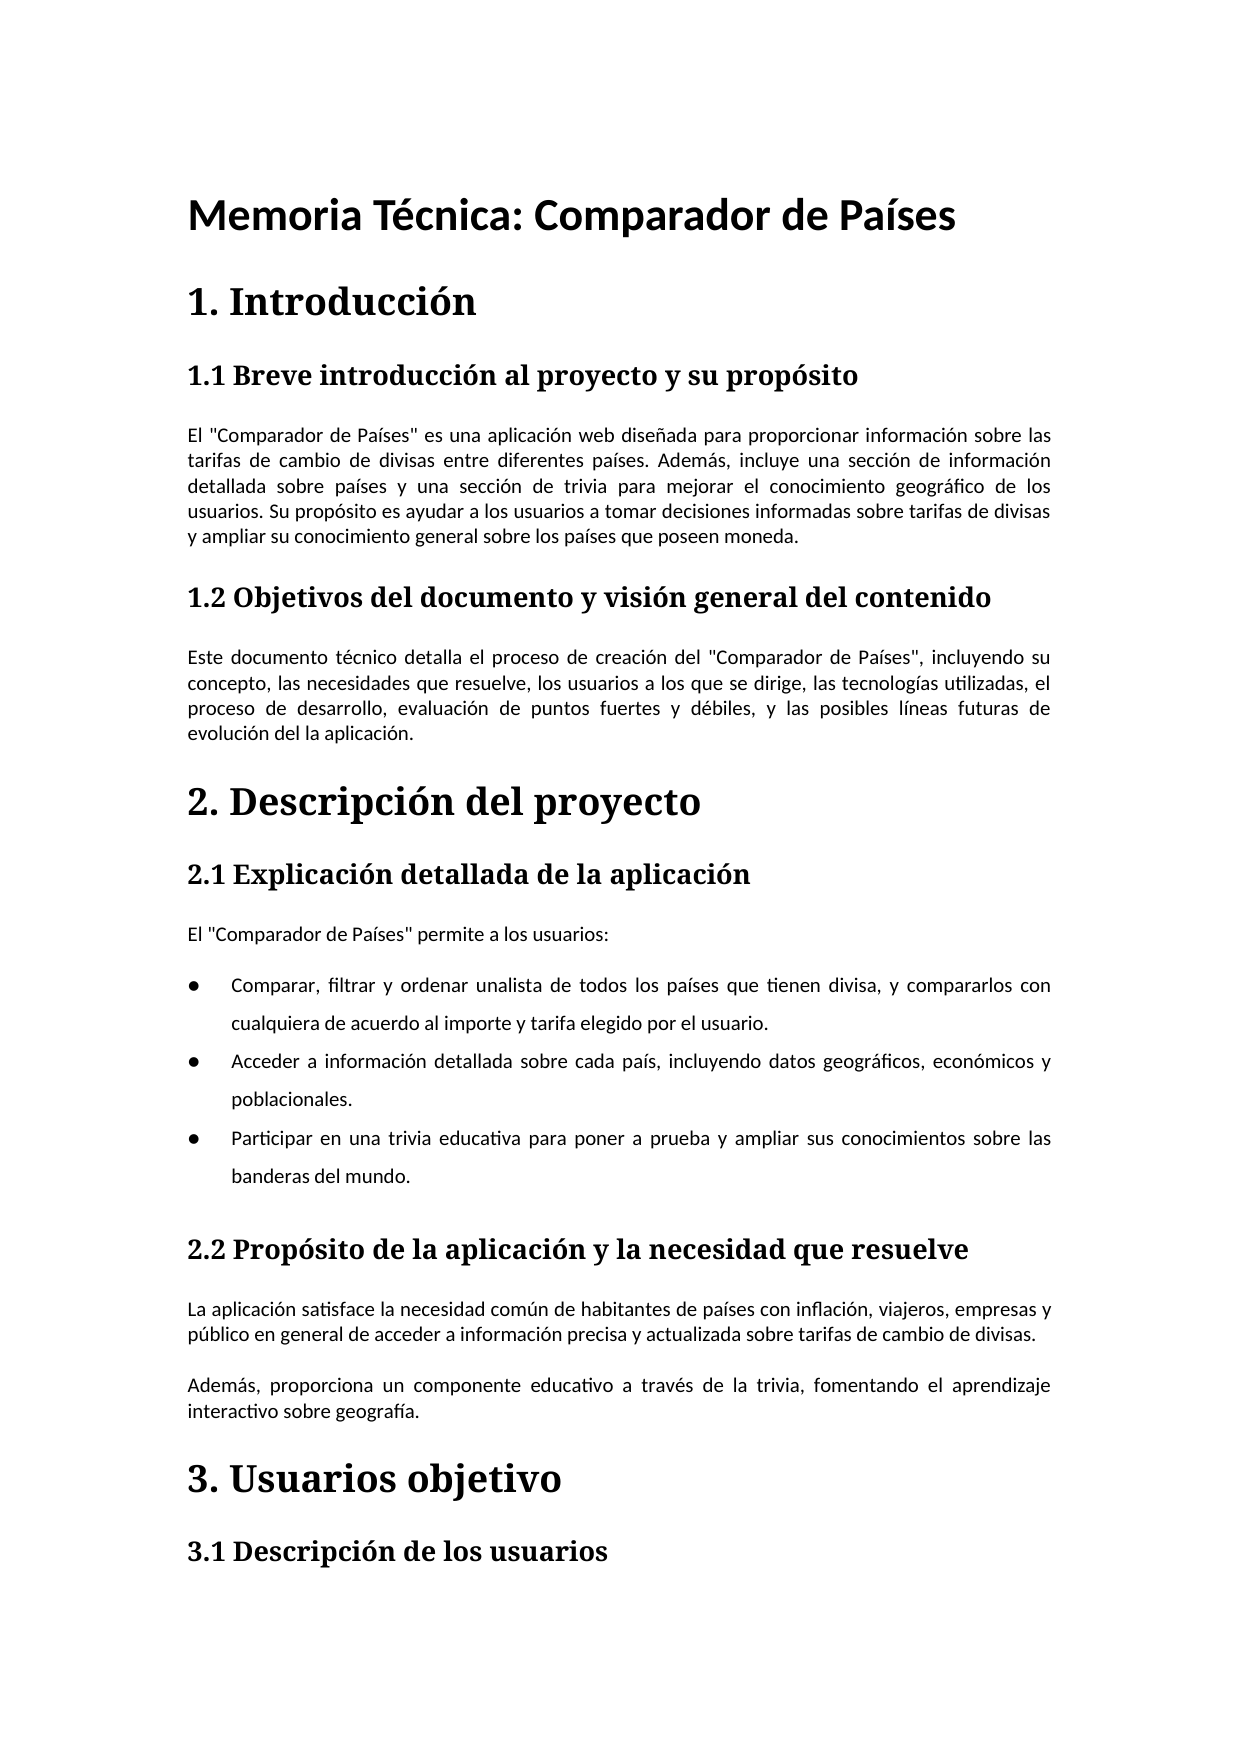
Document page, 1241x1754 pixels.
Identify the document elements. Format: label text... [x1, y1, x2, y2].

subtitle 2.2 Propósito de la aplicación y la necesidad que resuelve [187, 1230, 1053, 1267]
text El "Comparador de Países" permite a los usuarios: [187, 921, 1053, 947]
list Acceder a información detallada sobre cada país, incluyendo datos geográficos, económicos y poblacionales. [187, 1048, 1053, 1112]
text Además, proporciona un componente educativo a través de la trivia, fomentando el aprendizaje interactivo sobre geografía. [187, 1372, 1053, 1423]
list Participar en una trivia educativa para poner a prueba y ampliar sus conocimientos sobre las banderas del mundo. [187, 1125, 1053, 1188]
subtitle Memoria Técnica: Comparador de Países [187, 185, 1053, 241]
text Este documento técnico detalla el proceso de creación del "Comparador de Países", incluyendo su concepto, las necesidades que resuelve, los usuarios a los que se dirige, las tecnologías utilizadas, el proceso de desarrollo, evaluación de puntos fuertes y débiles, y las posibles líneas futuras de evolución del la aplicación. [187, 644, 1053, 746]
subtitle 3. Usuarios objetivo [187, 1452, 1053, 1503]
subtitle 1.1 Breve introducción al proyecto y su propósito [187, 356, 1053, 393]
text El "Comparador de Países" es una aplicación web diseñada para proporcionar información sobre las tarifas de cambio de divisas entre diferentes países. Además, incluye una sección de información detallada sobre países y una sección de trivia para mejorar el conocimiento geográfico de los usuarios. Su propósito es ayudar a los usuarios a tomar decisiones informadas sobre tarifas de divisas y ampliar su conocimiento general sobre los países que poseen moneda. [187, 422, 1053, 549]
subtitle 3.1 Descripción de los usuarios [187, 1533, 1053, 1569]
subtitle 2.1 Explicación detallada de la aplicación [187, 855, 1053, 892]
subtitle 1.2 Objetivos del documento y visión general del contenido [187, 578, 1053, 615]
list Comparar, filtrar y ordenar unalista de todos los países que tienen divisa, y compararlos con cualquiera de acuerdo al importe y tarifa elegido por el usuario. [187, 972, 1053, 1036]
text La aplicación satisface la necesidad común de habitantes de países con inflación, viajeros, empresas y público en general de acceder a información precisa y actualizada sobre tarifas de cambio de divisas. [187, 1296, 1053, 1347]
subtitle 2. Descripción del proyecto [187, 775, 1053, 826]
subtitle 1. Introducción [187, 276, 1053, 327]
